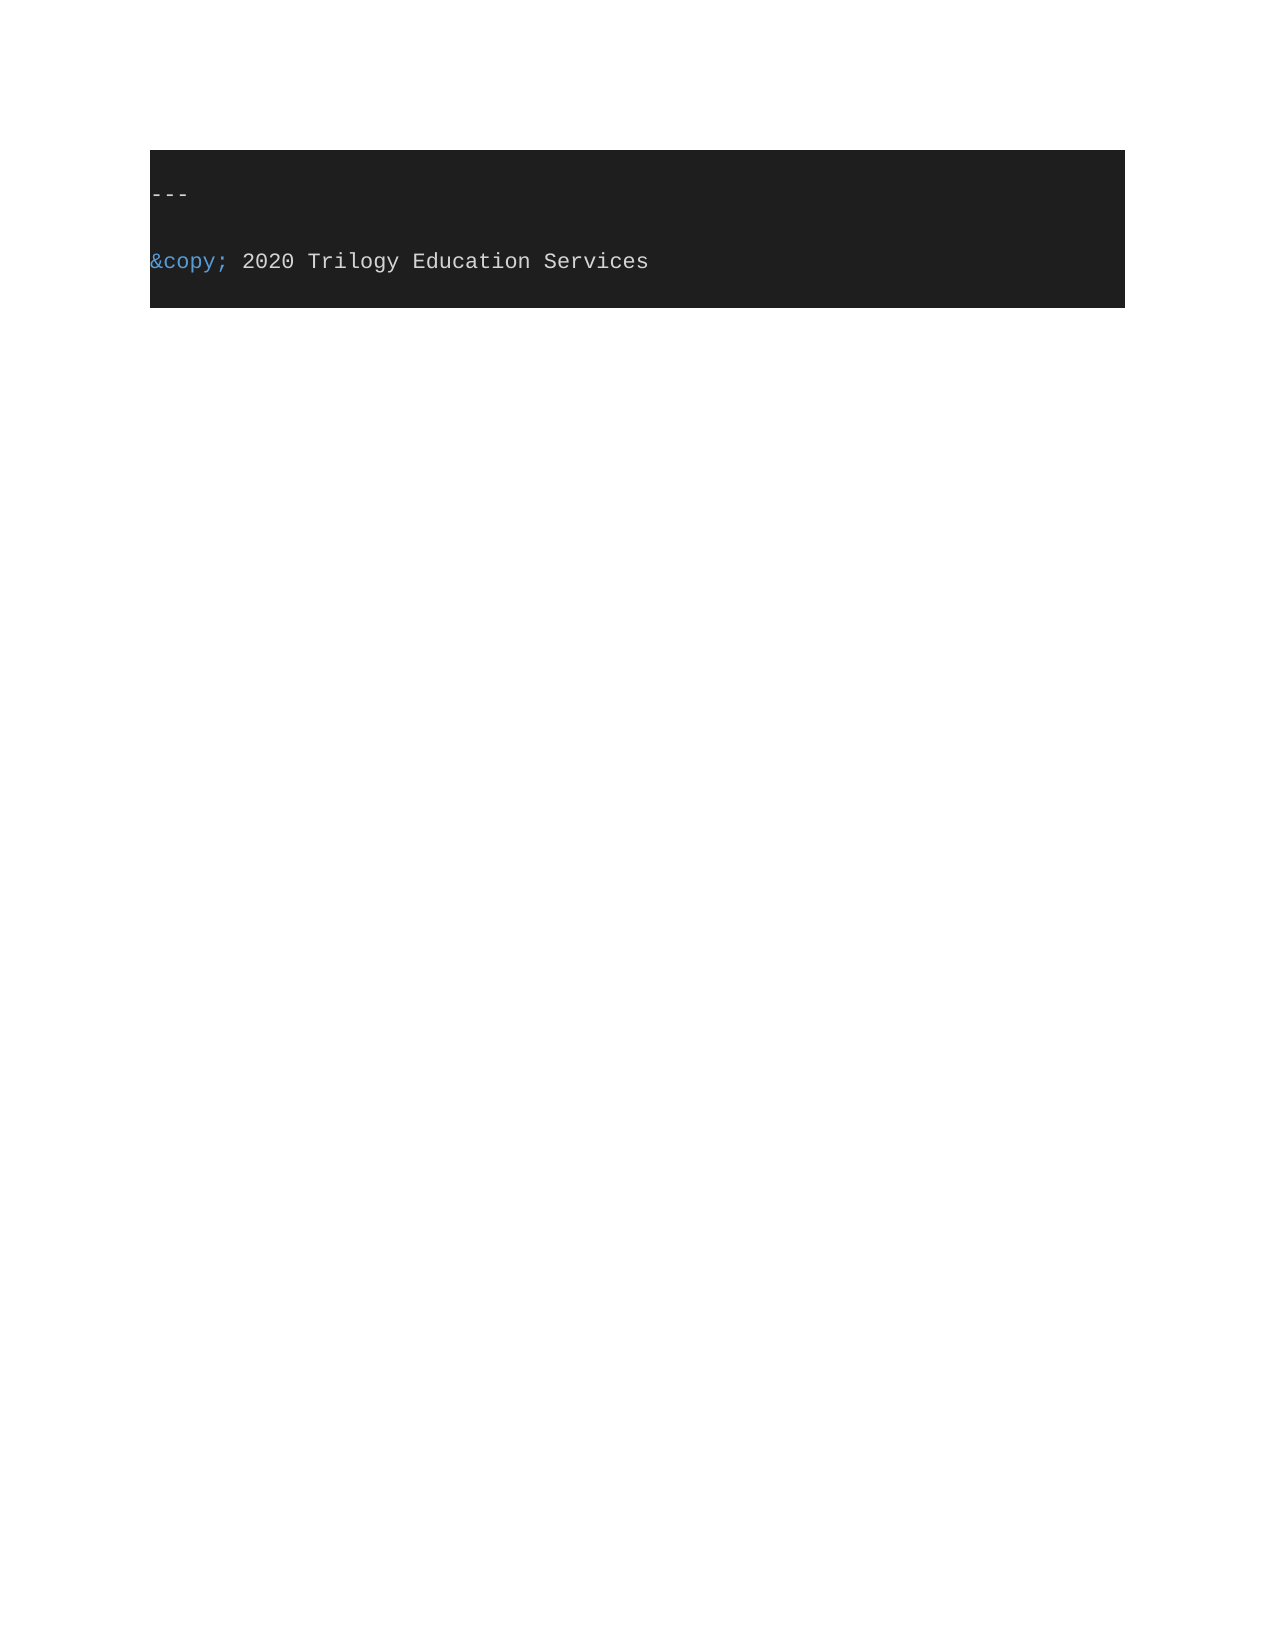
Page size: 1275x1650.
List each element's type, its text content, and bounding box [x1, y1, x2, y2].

text &copy; 2020 Trilogy Education Services [150, 250, 1125, 275]
text --- [150, 183, 1125, 208]
